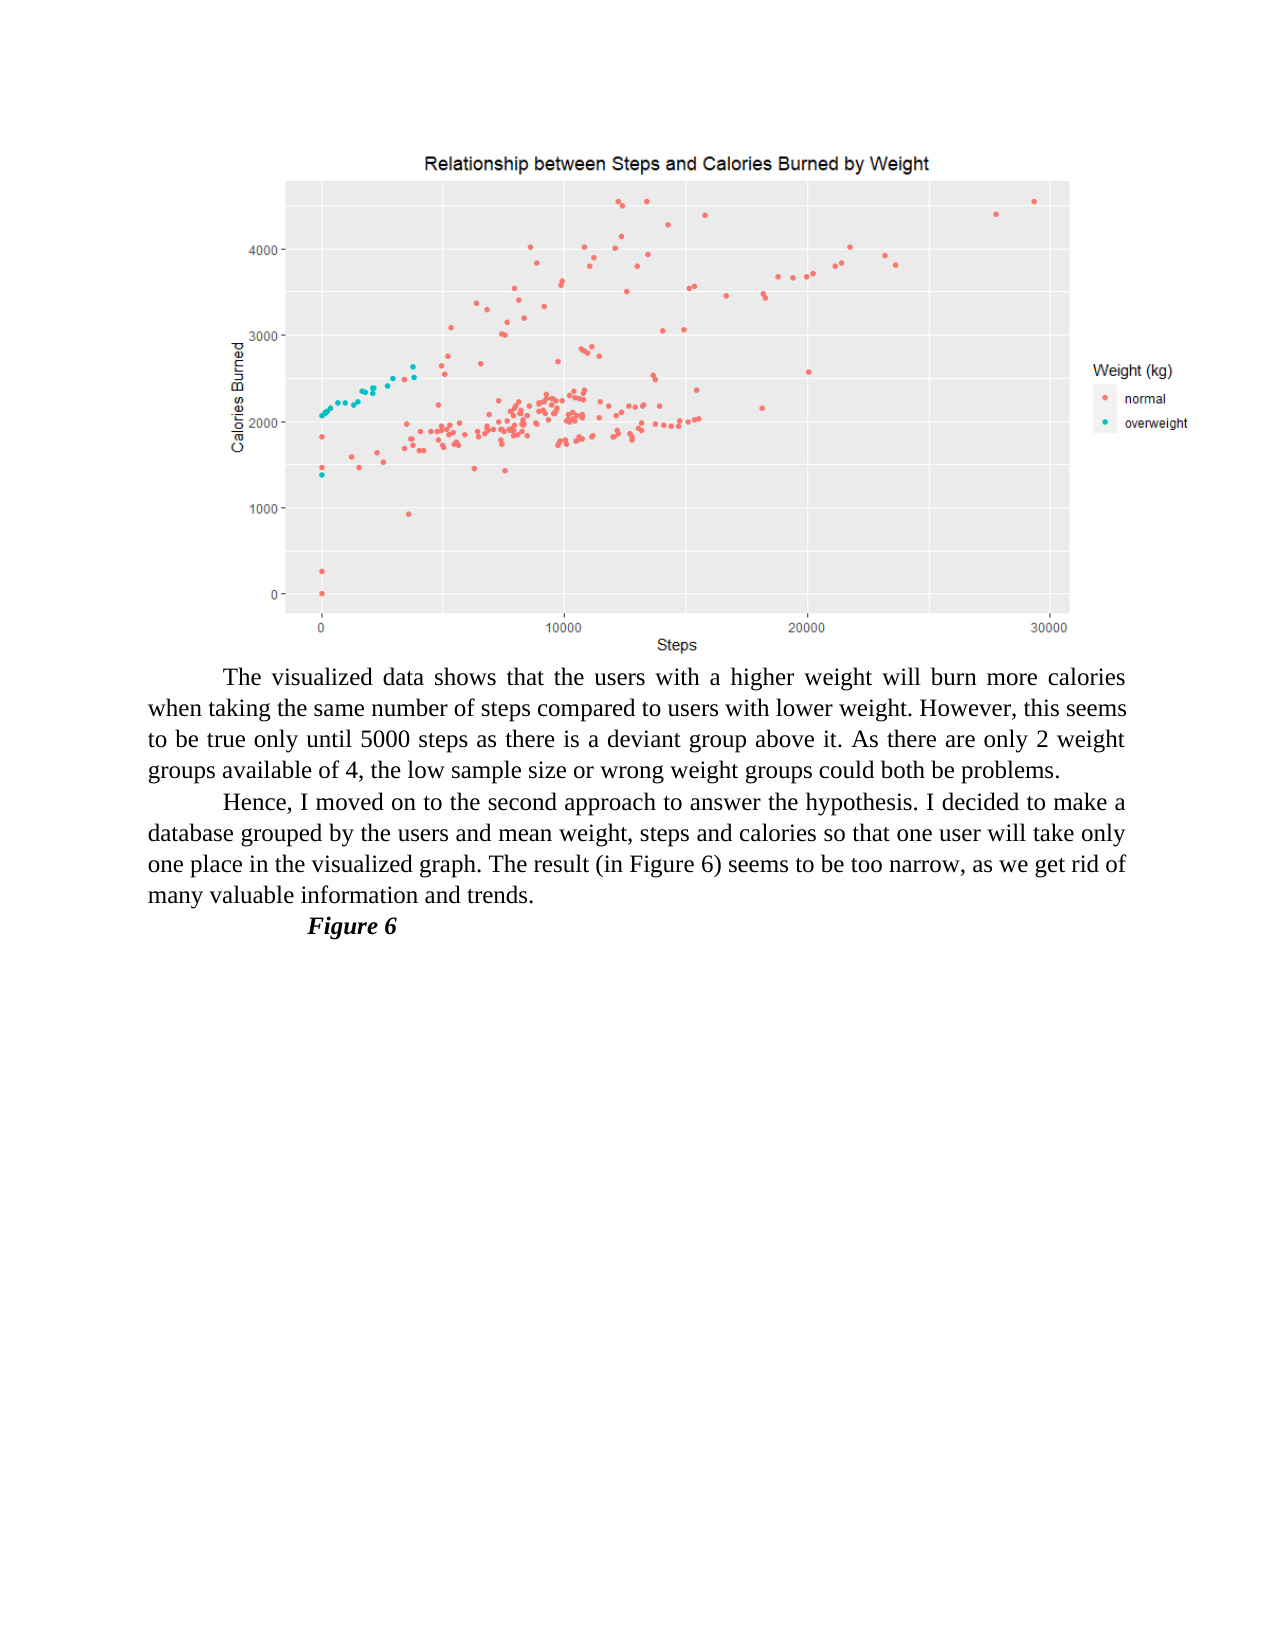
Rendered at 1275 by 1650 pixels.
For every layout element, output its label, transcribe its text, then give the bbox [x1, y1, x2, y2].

picture [222, 147, 1203, 661]
text Figure 6 [223, 911, 1127, 939]
text The visualized data shows that the users with a higher weight will burn more calories when taking the same number of steps compared to users with lower weight. However, this seems to be true only until 5000 steps as there is a deviant group above it. As there are only 2 weight groups available of 4, the low sample size or wrong weight groups could both be problems. [148, 662, 1127, 784]
text Hence, I moved on to the second approach to answer the hypothesis. I decided to make a database grouped by the users and mean weight, steps and calories so that one user will take only one place in the visualized graph. The result (in Figure 6) seems to be too narrow, as we get rid of many valuable information and trends. [148, 787, 1127, 908]
